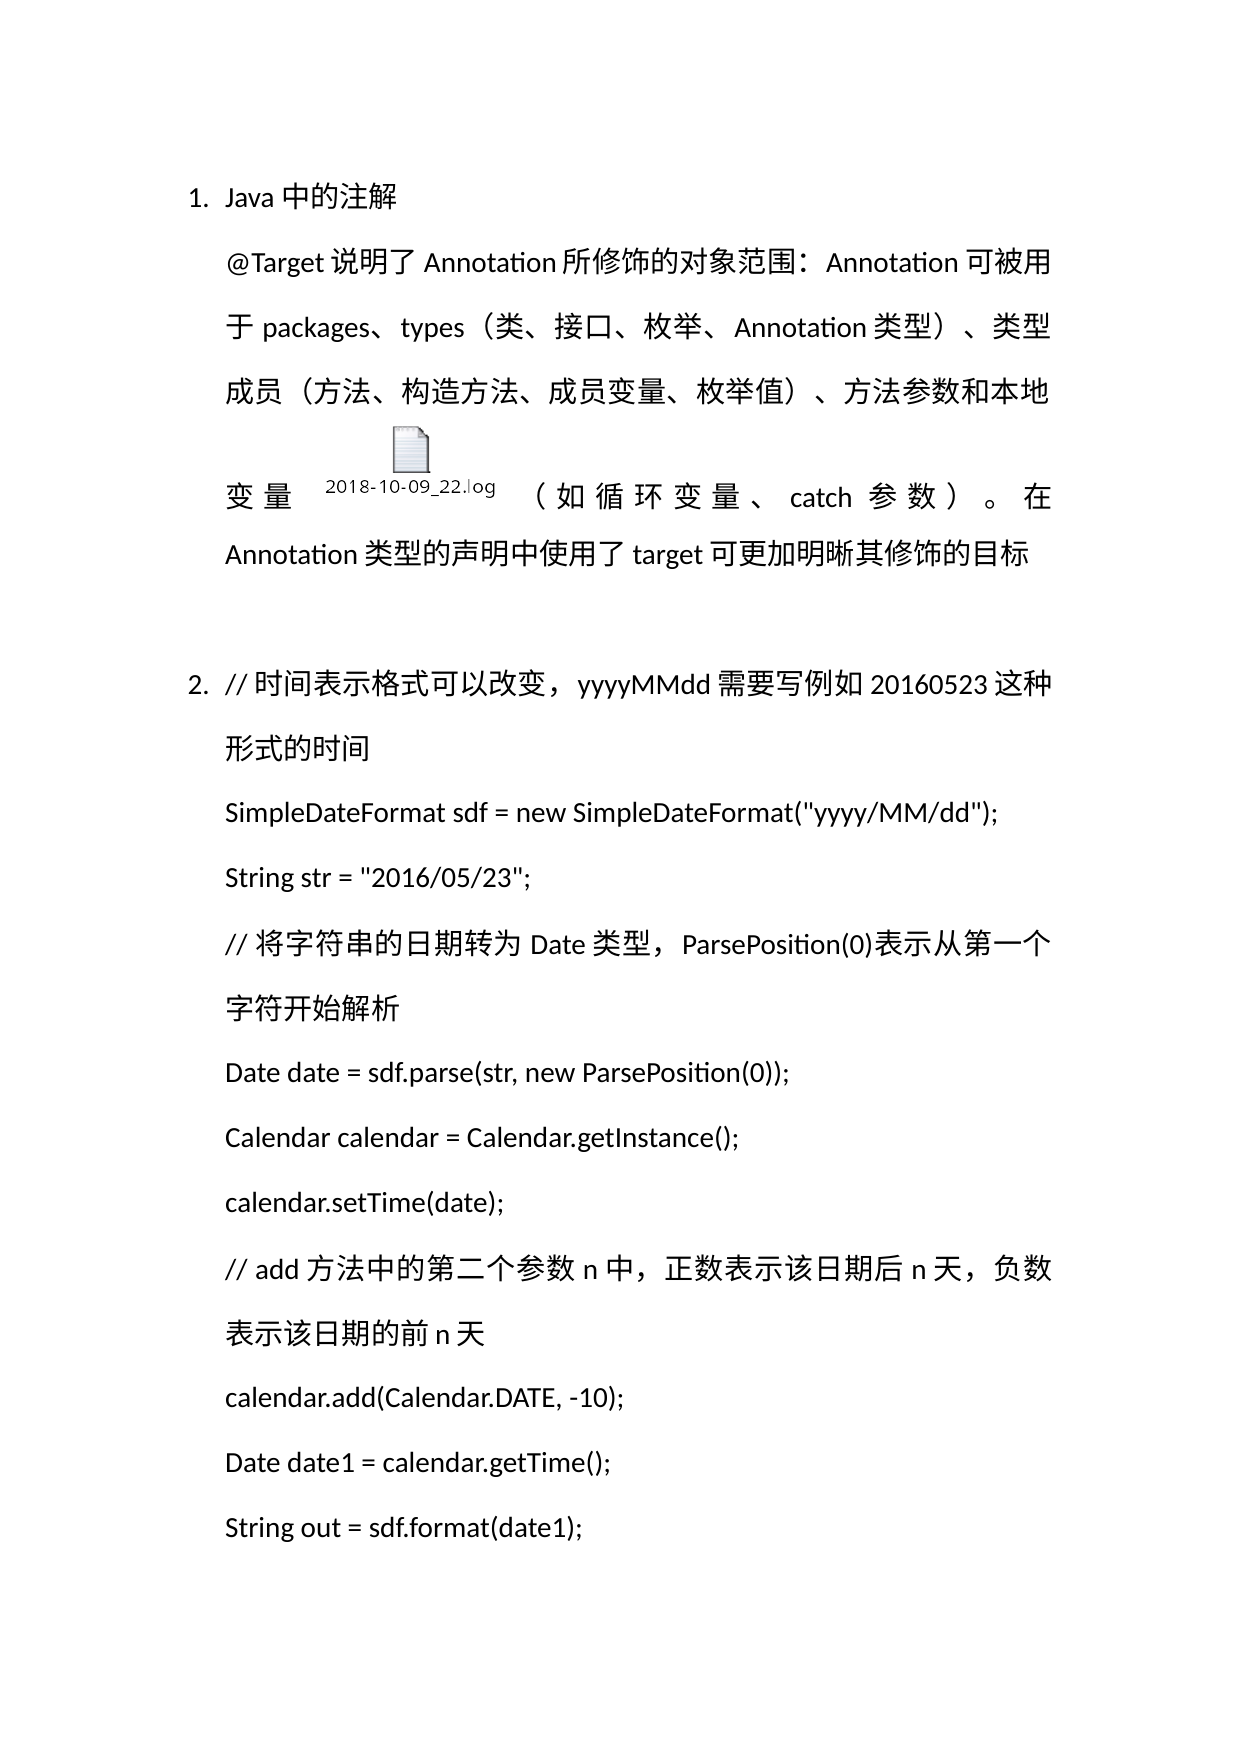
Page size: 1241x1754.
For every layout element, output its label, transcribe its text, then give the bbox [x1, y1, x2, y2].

text calendar.add(Calendar.DATE, -10); [225, 1364, 1053, 1429]
list Java 中的注解 [187, 162, 1053, 227]
text // add方法中的第二个参数n中，正数表示该日期后n天，负数表示该日期的前n天 [225, 1234, 1053, 1364]
text calendar.setTime(date); [225, 1169, 1053, 1234]
list // 时间表示格式可以改变，yyyyMMdd需要写例如20160523这种形式的时间 [187, 649, 1053, 779]
text Date date1 = calendar.getTime(); [225, 1429, 1053, 1494]
text Calendar calendar = Calendar.getInstance(); [225, 1104, 1053, 1169]
text Date date = sdf.parse(str, new ParsePosition(0)); [225, 1039, 1053, 1104]
text SimpleDateFormat sdf = new SimpleDateFormat("yyyy/MM/dd"); [225, 779, 1053, 844]
text @Target说明了Annotation所修饰的对象范围：Annotation可被用于 packages、types（类、接口、枚举、Annotation类型）、类型成员（方法、构造方法、成员变量、枚举值）、方法参数和本地变量（如循环变量、catch参数）。在Annotation类型的声明中使用了target可更加明晰其修饰的目标 [225, 227, 1053, 584]
text String out = sdf.format(date1); [225, 1494, 1053, 1559]
text // 将字符串的日期转为Date类型，ParsePosition(0)表示从第一个字符开始解析 [225, 909, 1053, 1039]
text String str = "2016/05/23"; [225, 844, 1053, 909]
